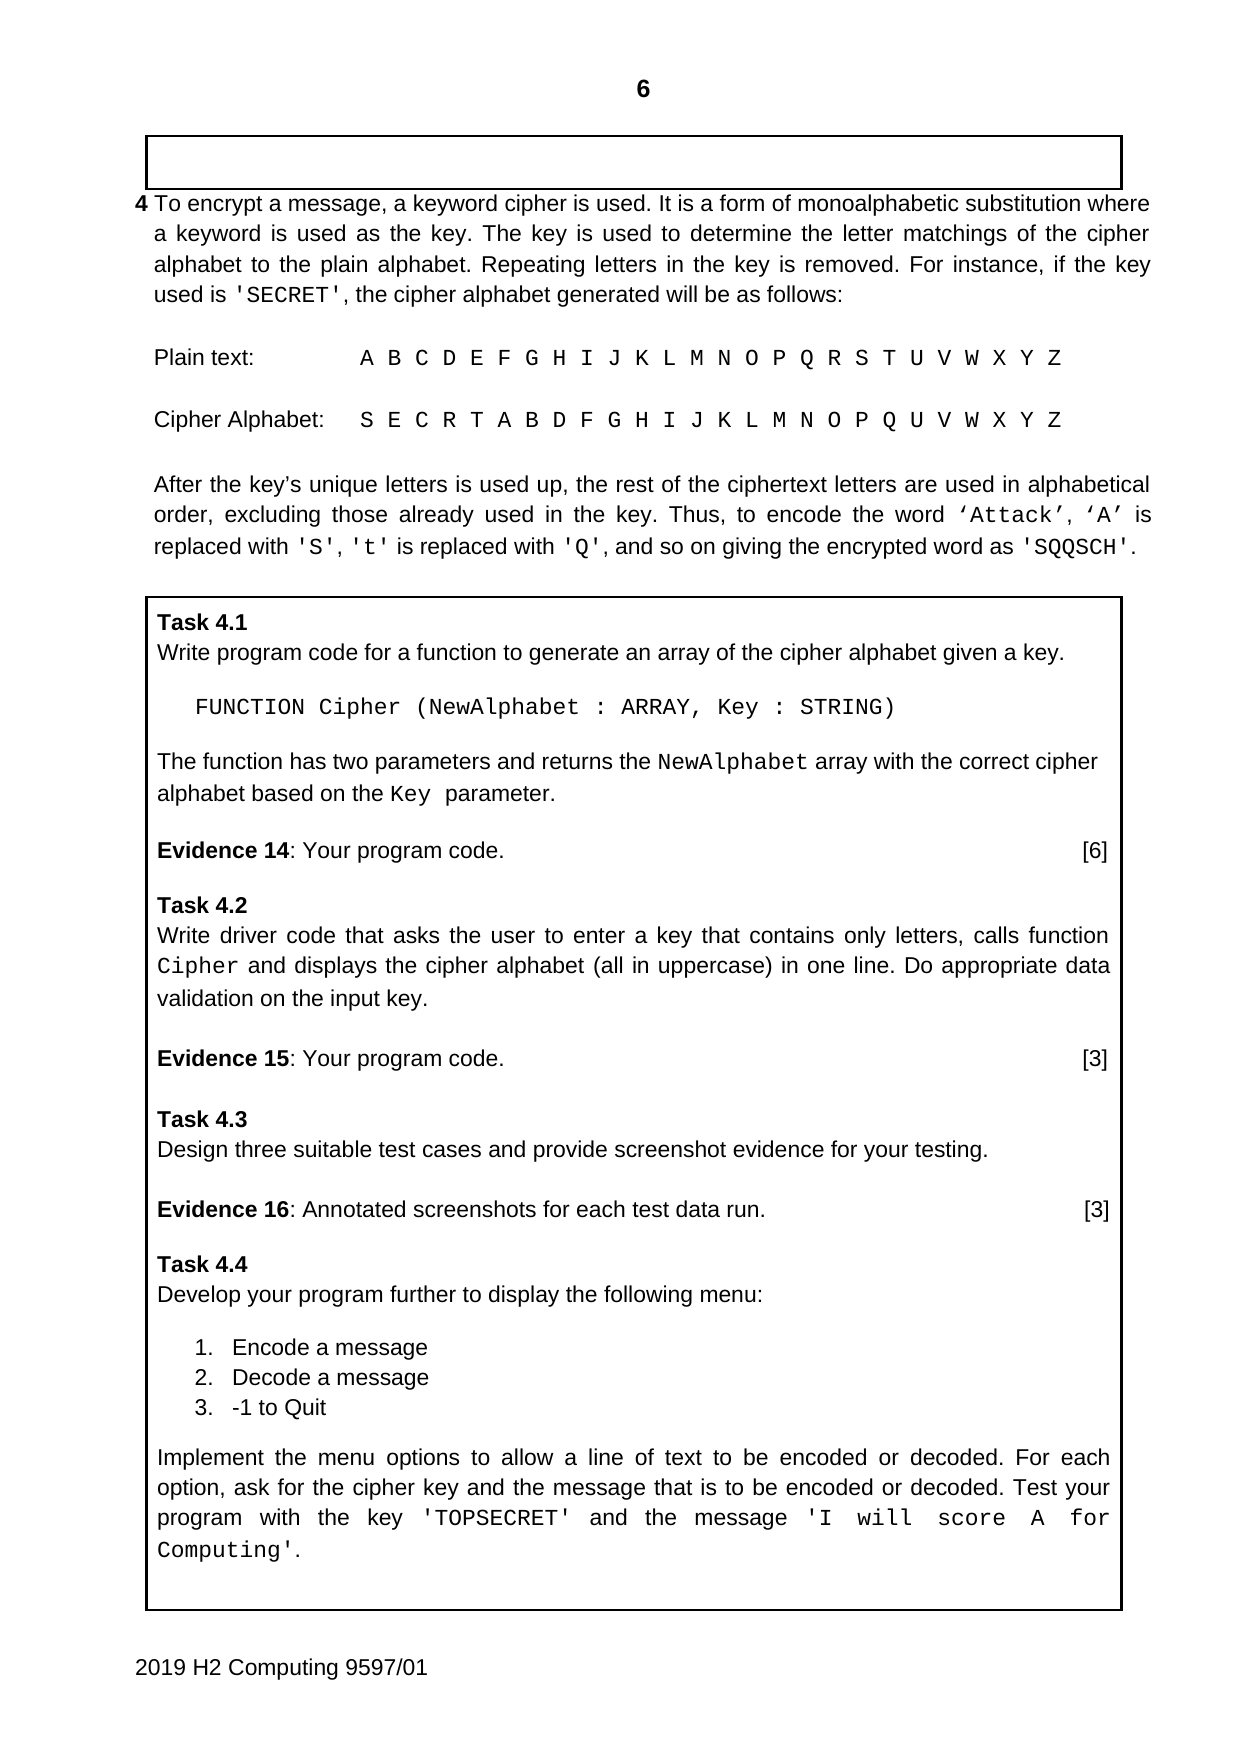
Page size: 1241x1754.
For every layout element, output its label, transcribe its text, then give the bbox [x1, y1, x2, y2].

text Plain text: A B C D E F G H I J K L M N O P Q R S T U V W X Y Z [154, 343, 1152, 372]
text 4 To encrypt a message, a keyword cipher is used. It is a form of monoalphabetic substitution where a keyword is used as the key. The key is used to determine the letter matchings of the cipher alphabet to the plain alphabet. Repeating letters in the key is removed. For instance, if the key used is 'SECRET', the cipher alphabet generated will be as follows: [135, 190, 1152, 309]
text After the key’s unique letters is used up, the rest of the ciphertext letters are used in alphabetical order, excluding those already used in the key. Thus, to encode the word ‘Attack’, ‘A’ is replaced with 'S', 't' is replaced with 'Q', and so on giving the encrypted word as 'SQQSCH'. [154, 471, 1152, 562]
text Cipher Alphabet: S E C R T A B D F G H I J K L M N O P Q U V W X Y Z [154, 406, 1152, 434]
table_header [148, 137, 1120, 188]
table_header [148, 598, 1120, 1609]
